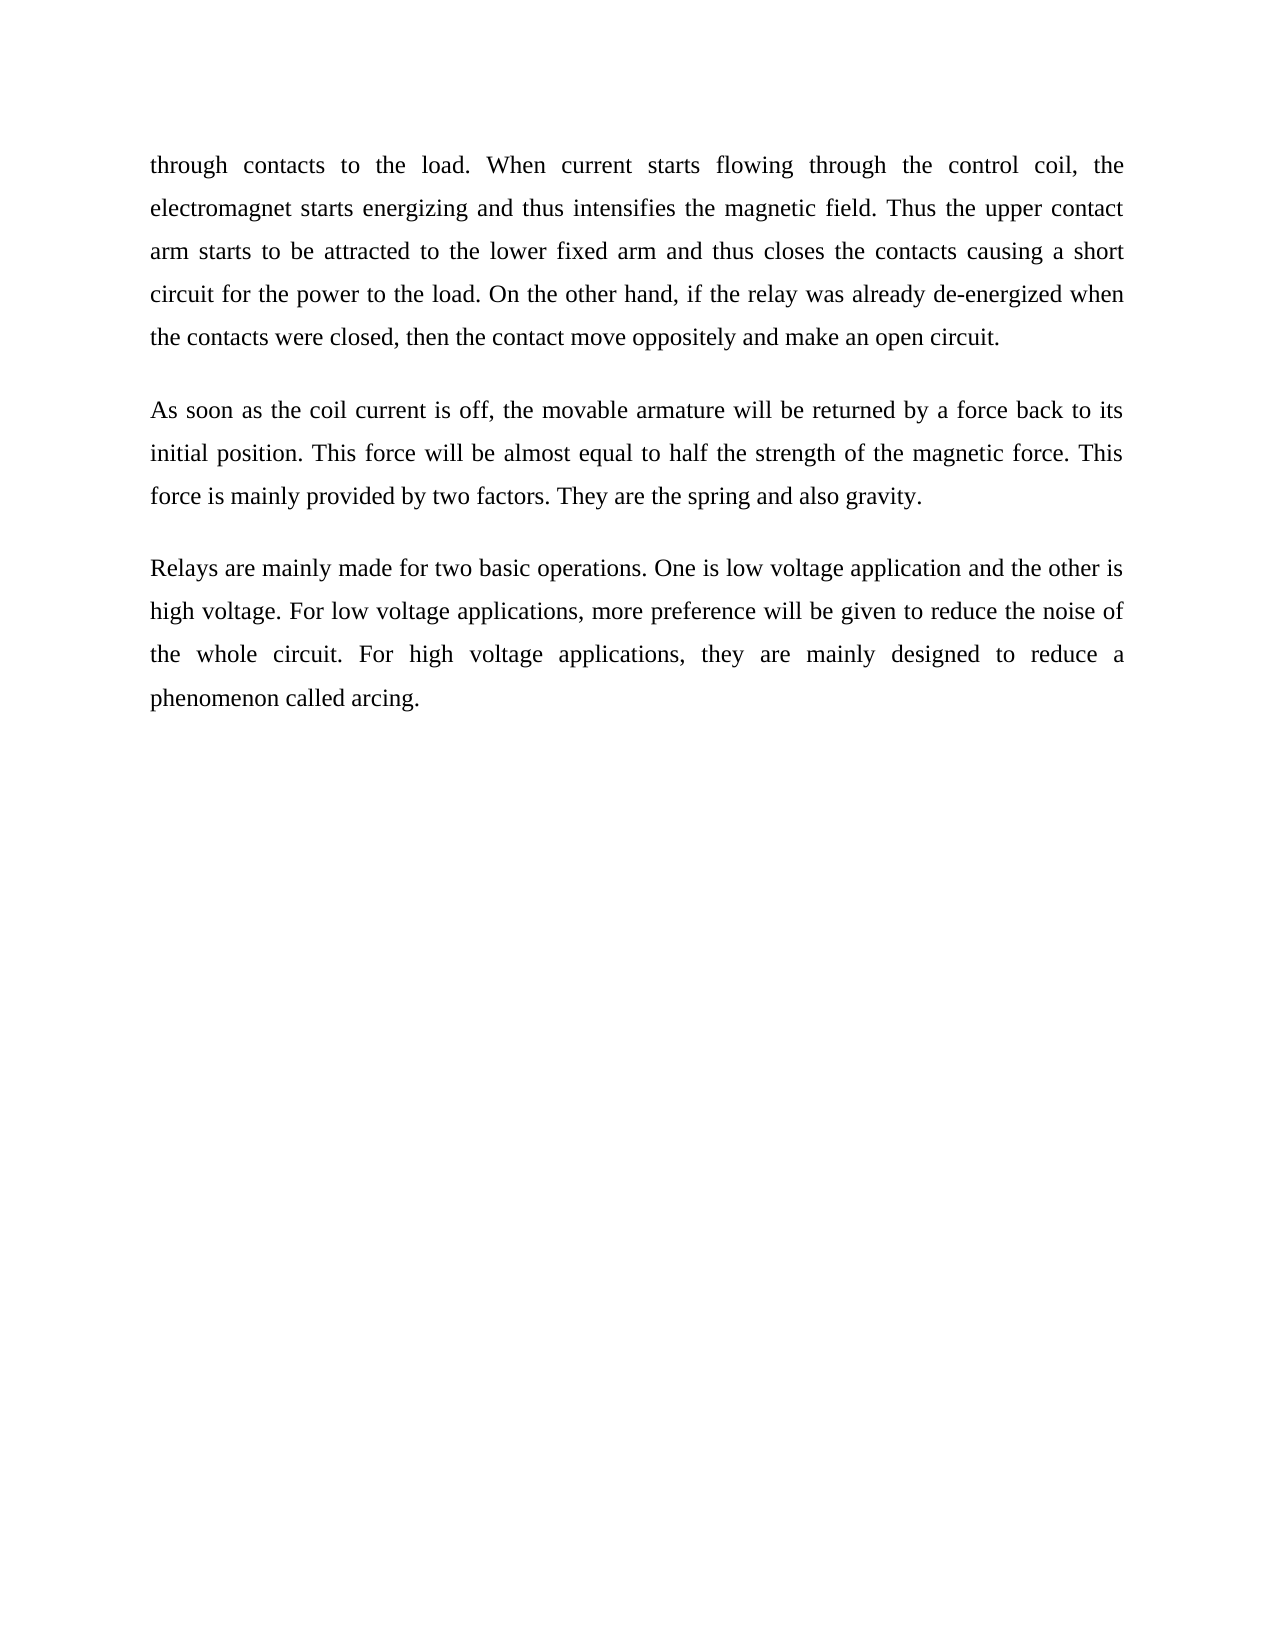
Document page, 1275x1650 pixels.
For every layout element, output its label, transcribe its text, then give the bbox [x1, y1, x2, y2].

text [150, 150, 1125, 351]
text Relays are mainly made for two basic operations. One is low voltage application and the other is high voltage. For low voltage applications, more preference will be given to reduce the noise of the whole circuit. For high voltage applications, they are mainly designed to reduce a phenomenon called arcing. [150, 553, 1125, 711]
text As soon as the coil current is off, the movable armature will be returned by a force back to its initial position. This force will be almost equal to half the strength of the magnetic force. This force is mainly provided by two factors. They are the spring and also gravity. [150, 395, 1125, 510]
